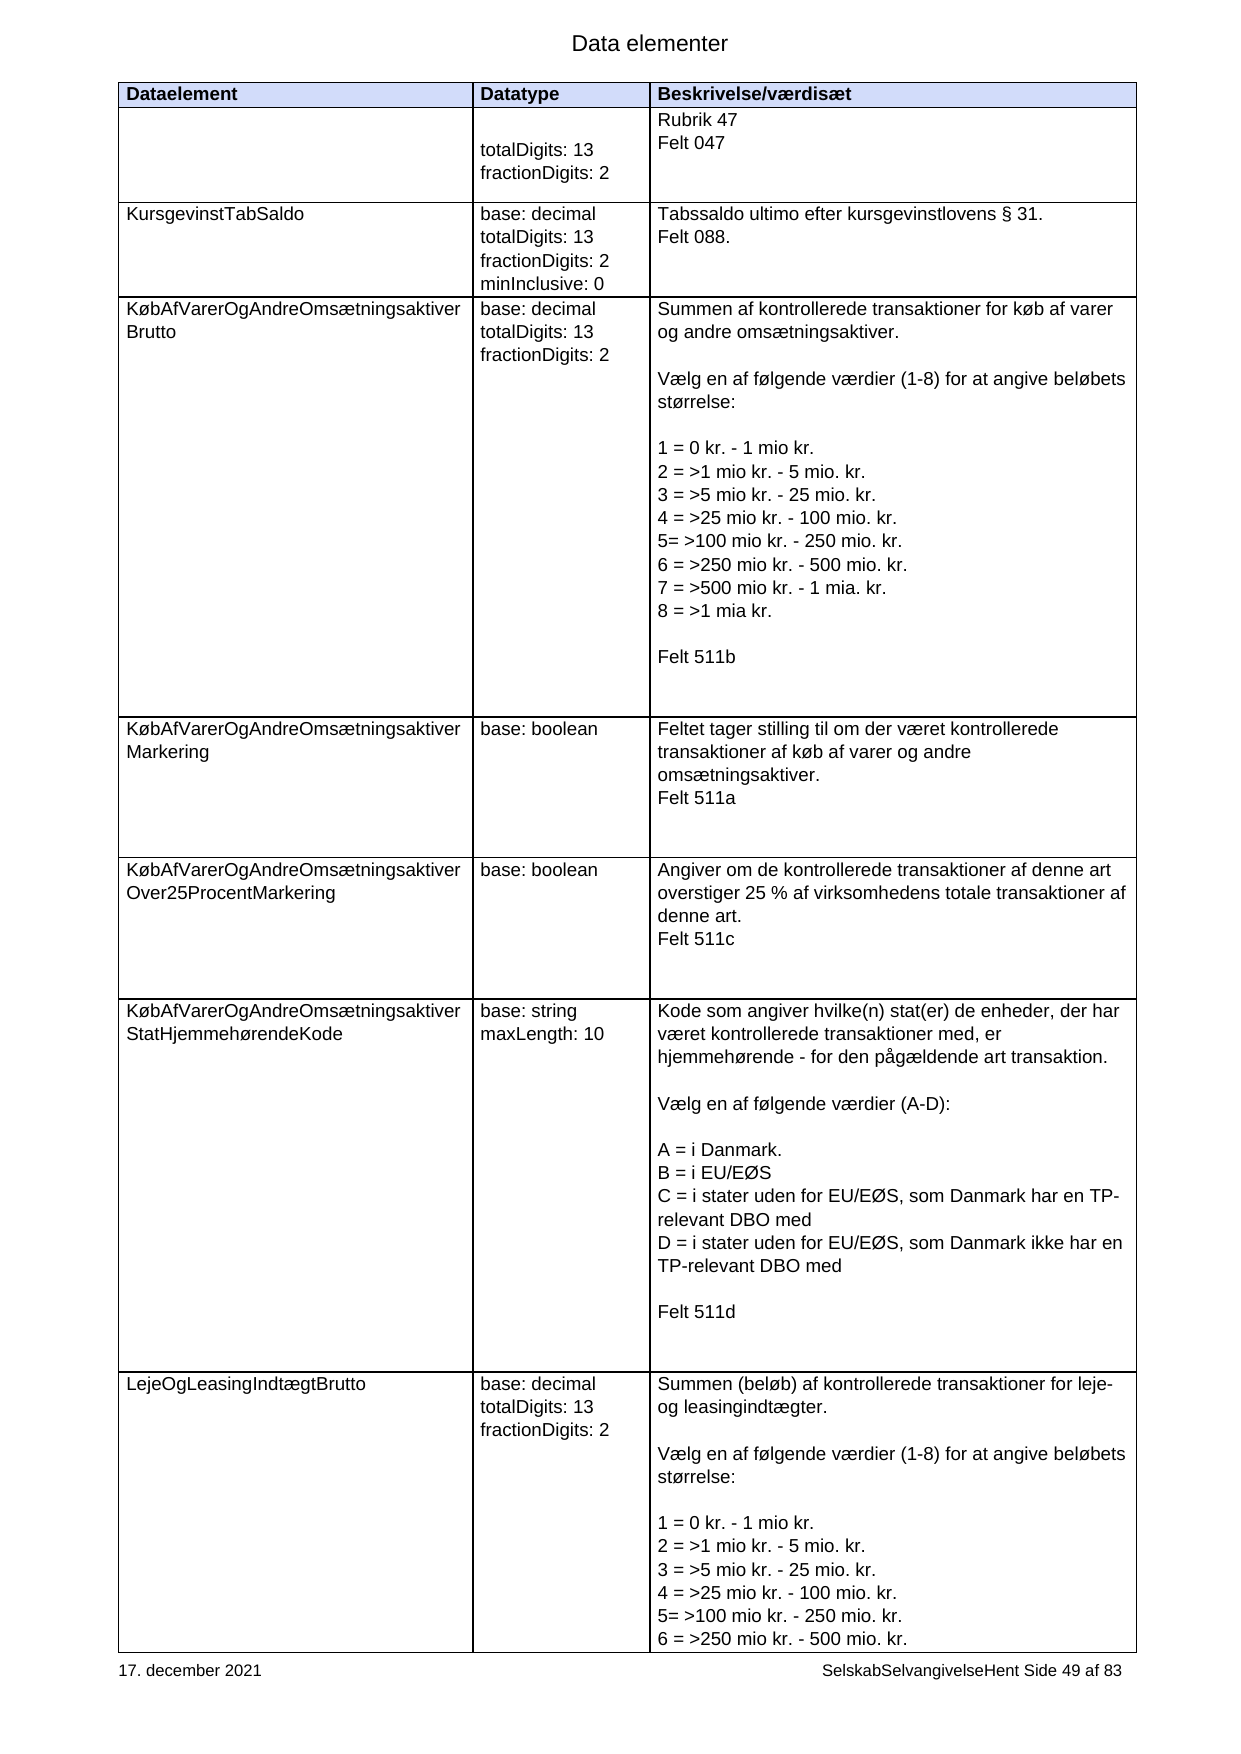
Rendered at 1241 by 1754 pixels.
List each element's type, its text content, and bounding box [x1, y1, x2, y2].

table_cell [119, 108, 472, 201]
table_cell base: decimal totalDigits: 13 fractionDigits: 2 [474, 298, 649, 716]
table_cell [474, 108, 649, 201]
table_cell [119, 1373, 472, 1652]
table_cell base: boolean [474, 718, 649, 857]
table_cell Summen af kontrollerede transaktioner for køb af varer og andre omsætningsaktiver. Vælg en af følgende værdier (1-8) for at angive beløbets størrelse: 1 = 0 kr. - 1 mio kr. 2 = >1 mio kr. - 5 mio. kr. 3 = >5 mio kr. - 25 mio. kr. 4 = >25 mio kr. - 100 mio. kr. 5= >100 mio kr. - 250 mio. kr. 6 = >250 mio kr. - 500 mio. kr. 7 = >500 mio kr. - 1 mia. kr. 8 = >1 mia kr. Felt 511b [651, 298, 1136, 716]
table_cell Tabssaldo ultimo efter kursgevinstlovens § 31. Felt 088. [651, 203, 1136, 296]
table_cell base: boolean [474, 858, 649, 998]
table_cell KursgevinstTabSaldo [119, 203, 472, 296]
table_cell Kode som angiver hvilke(n) stat(er) de enheder, der har været kontrollerede transaktioner med, er hjemmehørende - for den pågældende art transaktion. Vælg en af følgende værdier (A-D): A = i Danmark. B = i EU/EØS C = i stater uden for EU/EØS, som Danmark har en TP-relevant DBO med D = i stater uden for EU/EØS, som Danmark ikke har en TP-relevant DBO med Felt 511d [651, 1000, 1136, 1371]
table_cell Angiver om de kontrollerede transaktioner af denne art overstiger 25 % af virksomhedens totale transaktioner af denne art. Felt 511c [651, 858, 1136, 998]
table_header Datatype [474, 83, 649, 107]
table_cell Feltet tager stilling til om der været kontrollerede transaktioner af køb af varer og andre omsætningsaktiver. Felt 511a [651, 718, 1136, 857]
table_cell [651, 1373, 1136, 1652]
table_cell KøbAfVarerOgAndreOmsætningsaktiverOver25ProcentMarkering [119, 858, 472, 998]
table_cell KøbAfVarerOgAndreOmsætningsaktiverMarkering [119, 718, 472, 857]
table_cell KøbAfVarerOgAndreOmsætningsaktiverBrutto [119, 298, 472, 716]
table_cell base: string maxLength: 10 [474, 1000, 649, 1371]
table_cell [474, 1373, 649, 1652]
table_cell base: decimal totalDigits: 13 fractionDigits: 2 minInclusive: 0 [474, 203, 649, 296]
table_header Beskrivelse/værdisæt [651, 83, 1136, 107]
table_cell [651, 108, 1136, 201]
table_cell KøbAfVarerOgAndreOmsætningsaktiverStatHjemmehørendeKode [119, 1000, 472, 1371]
table_header Dataelement [119, 83, 472, 107]
